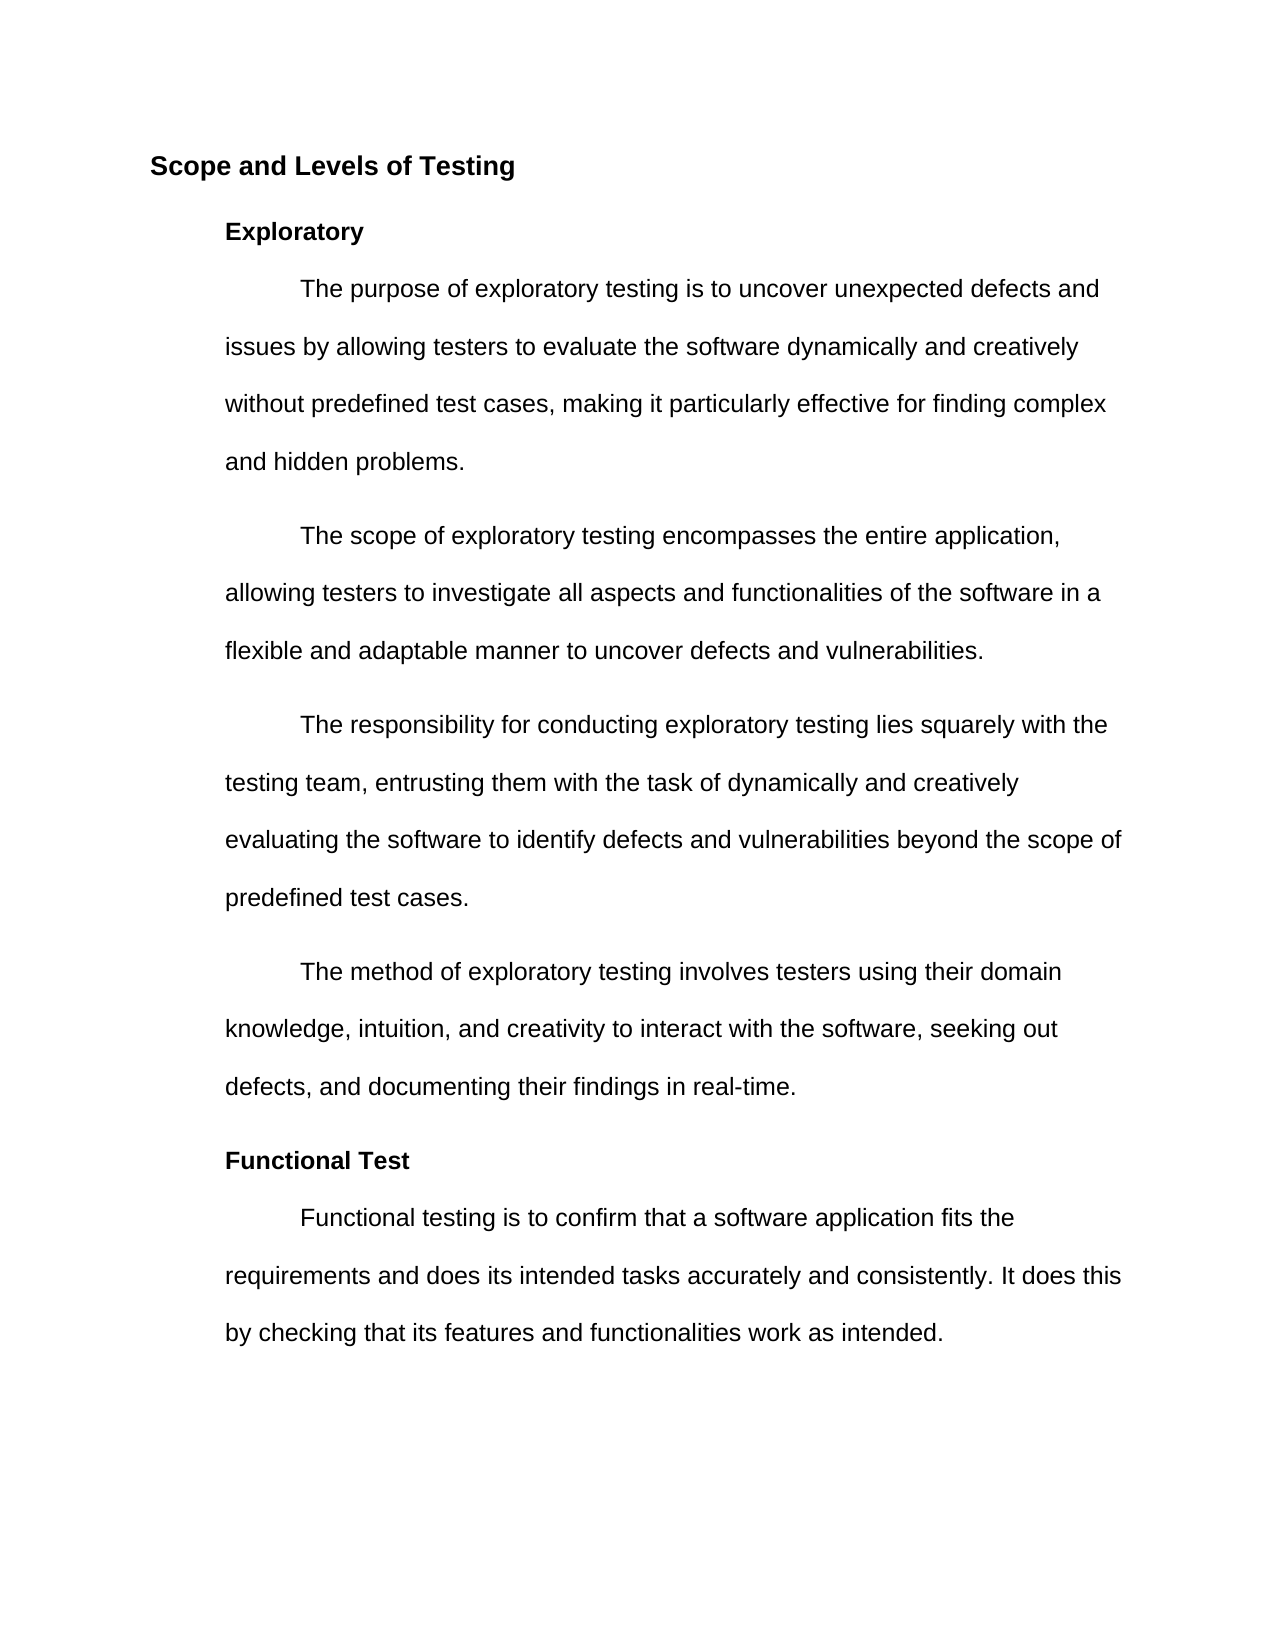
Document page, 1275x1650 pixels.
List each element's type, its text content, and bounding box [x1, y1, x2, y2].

subtitle Functional Test [225, 1146, 1125, 1174]
text Functional testing is to confirm that a software application fits the requirements and does its intended tasks accurately and consistently. It does this by checking that its features and functionalities work as intended. [225, 1203, 1125, 1347]
text The method of exploratory testing involves testers using their domain knowledge, intuition, and creativity to interact with the software, seeking out defects, and documenting their findings in real-time. [225, 957, 1125, 1100]
subtitle Exploratory [225, 217, 1125, 245]
text The purpose of exploratory testing is to uncover unexpected defects and issues by allowing testers to evaluate the software dynamically and creatively without predefined test cases, making it particularly effective for finding complex and hidden problems. [225, 274, 1125, 475]
text The responsibility for conducting exploratory testing lies squarely with the testing team, entrusting them with the task of dynamically and creatively evaluating the software to identify defects and vulnerabilities beyond the scope of predefined test cases. [225, 710, 1125, 911]
subtitle Scope and Levels of Testing [150, 150, 1125, 181]
text The scope of exploratory testing encompasses the entire application, allowing testers to investigate all aspects and functionalities of the software in a flexible and adaptable manner to uncover defects and vulnerabilities. [225, 521, 1125, 664]
